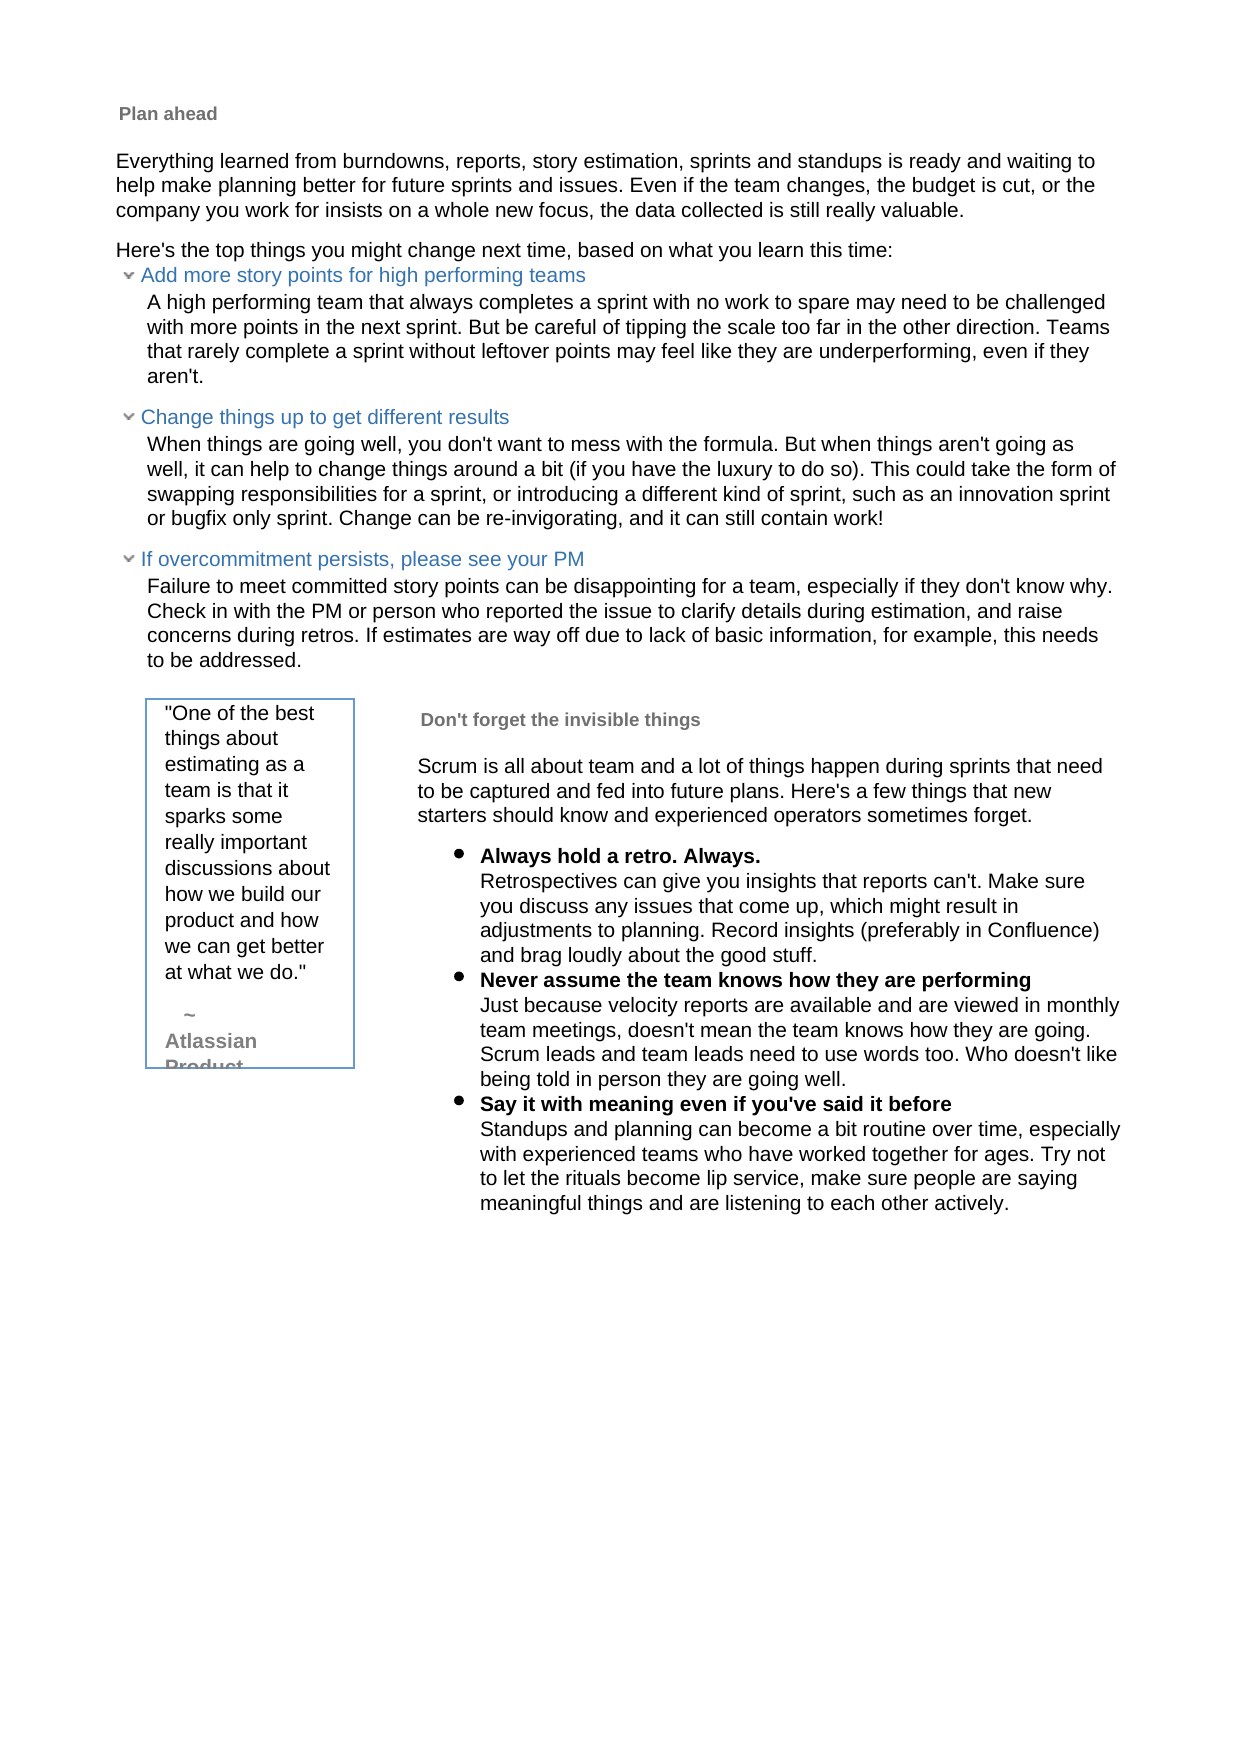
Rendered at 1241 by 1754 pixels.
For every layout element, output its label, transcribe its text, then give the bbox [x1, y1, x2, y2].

picture [123, 272, 135, 279]
text Failure to meet committed story points can be disappointing for a team, especially if they don't know why. Check in with the PM or person who reported the issue to clarify details during estimation, and raise concerns during retros. If estimates are way off due to lack of basic information, for example, this needs to be addressed. [147, 574, 1116, 672]
subtitle Always hold a retro. Always. [480, 844, 1159, 868]
text Don't forget the invisible things [420, 709, 1159, 730]
text Scrum leads and team leads need to use words too. Who doesn't like being told in person they are going well. [480, 1042, 1120, 1091]
picture [123, 555, 135, 562]
text Everything learned from burndowns, reports, story estimation, sprints and standups is ready and waiting to help make planning better for future sprints and issues. Even if the team changes, the budget is cut, or the company you work for insists on a whole new focus, the data collected is still really valuable. [116, 148, 1097, 222]
text Here's the top things you might change next time, based on what you learn this time: Add more story points for high performing teams [116, 238, 896, 287]
text Change things up to get different results [141, 404, 1159, 428]
text If overcommitment persists, please see your PM [141, 546, 1159, 570]
text Retrospectives can give you insights that reports can't. Make sure you discuss any issues that come up, which might result in adjustments to planning. Record insights (preferably in Confluence) and brag loudly about the good stuff. [480, 869, 1102, 967]
subtitle Never assume the team knows how they are performing [480, 968, 1159, 992]
subtitle Say it with meaning even if you've said it before [480, 1092, 1159, 1116]
text Plan ahead [119, 103, 1159, 124]
text A high performing team that always completes a sprint with no work to spare may need to be challenged with more points in the next sprint. But be careful of tipping the scale too far in the other direction. Teams that rarely complete a sprint without leftover points may feel like they are underperforming, even if they aren't. [147, 290, 1113, 388]
picture [123, 413, 135, 420]
text Scrum is all about team and a lot of things happen during sprints that need to be captured and fed into future plans. Here's a few things that new starters should know and experienced operators sometimes forget. [417, 754, 1106, 827]
text When things are going well, you don't want to mess with the formula. But when things aren't going as well, it can help to change things around a bit (if you have the luxury to do so). This could take the form of swapping responsibilities for a sprint, or introducing a different kind of sprint, such as an innovation sprint or bugfix only sprint. Change can be re-invigorating, and it can still contain work! [147, 432, 1119, 530]
text Standups and planning can become a bit routine over time, especially with experienced teams who have worked together for ages. Try not to let the rituals become lip service, make sure people are saying meaningful things and are listening to each other actively. [480, 1117, 1123, 1214]
text Just because velocity reports are available and are viewed in monthly team meetings, doesn't mean the team knows how they are going. [480, 993, 1122, 1041]
